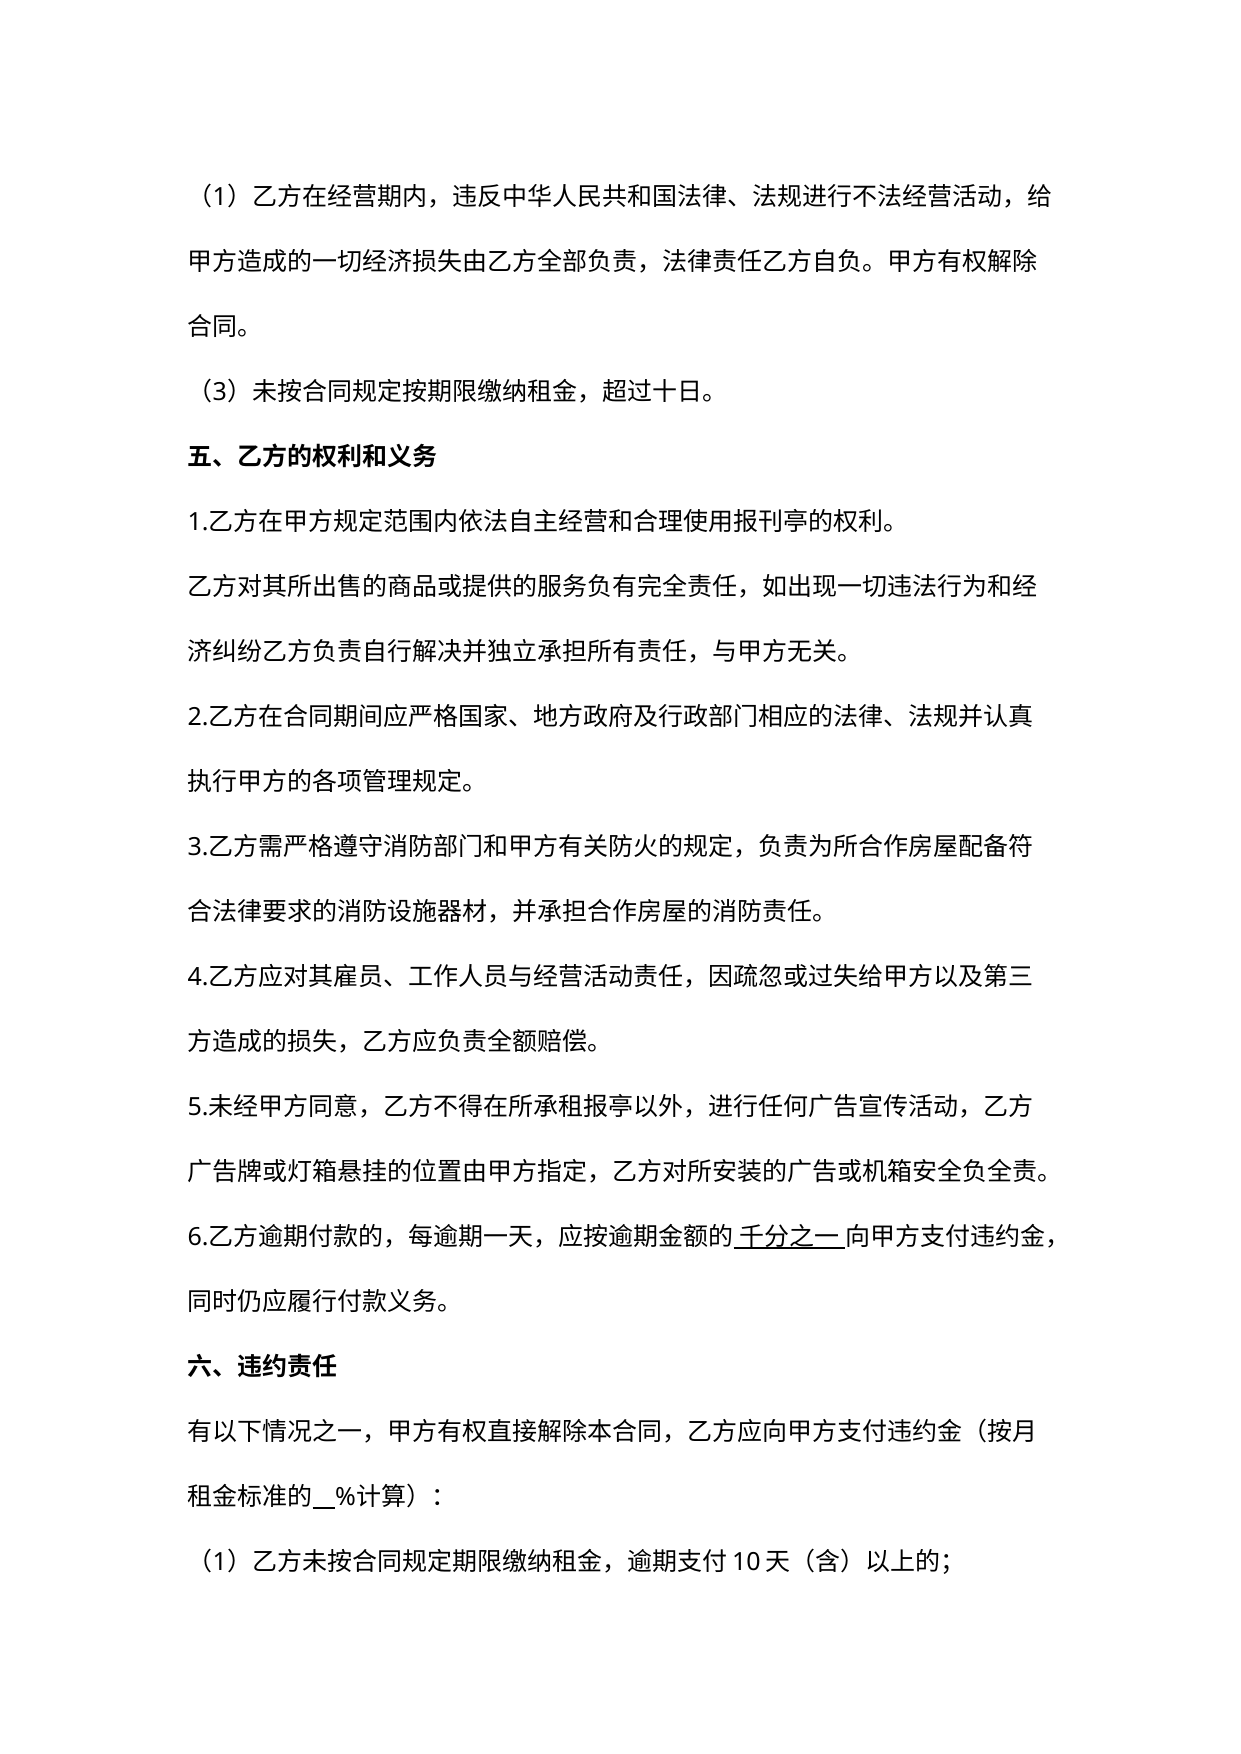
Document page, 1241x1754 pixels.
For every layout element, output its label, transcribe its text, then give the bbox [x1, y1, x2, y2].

text （3）未按合同规定按期限缴纳租金，超过十日。 [187, 357, 1053, 422]
text 6.乙方逾期付款的，每逾期一天，应按逾期金额的 千分之一 向甲方支付违约金，同时仍应履行付款义务。 [187, 1202, 1053, 1332]
text 5.未经甲方同意，乙方不得在所承租报亭以外，进行任何广告宣传活动，乙方广告牌或灯箱悬挂的位置由甲方指定，乙方对所安装的广告或机箱安全负全责。 [187, 1072, 1053, 1202]
subtitle 六、违约责任 [187, 1332, 1053, 1397]
text 3.乙方需严格遵守消防部门和甲方有关防火的规定，负责为所合作房屋配备符合法律要求的消防设施器材，并承担合作房屋的消防责任。 [187, 812, 1053, 942]
text 2.乙方在合同期间应严格国家、地方政府及行政部门相应的法律、法规并认真执行甲方的各项管理规定。 [187, 682, 1053, 812]
text 有以下情况之一，甲方有权直接解除本合同，乙方应向甲方支付违约金（按月租金标准的 %计算）： [187, 1397, 1053, 1527]
text （1）乙方在经营期内，违反中华人民共和国法律、法规进行不法经营活动，给甲方造成的一切经济损失由乙方全部负责，法律责任乙方自负。甲方有权解除合同。 [187, 162, 1053, 357]
text 4.乙方应对其雇员、工作人员与经营活动责任，因疏忽或过失给甲方以及第三方造成的损失，乙方应负责全额赔偿。 [187, 942, 1053, 1072]
text （1）乙方未按合同规定期限缴纳租金，逾期支付10天（含）以上的； [187, 1527, 1053, 1592]
text 乙方对其所出售的商品或提供的服务负有完全责任，如出现一切违法行为和经济纠纷乙方负责自行解决并独立承担所有责任，与甲方无关。 [187, 552, 1053, 682]
subtitle 五、乙方的权利和义务 [187, 422, 1053, 487]
text 1.乙方在甲方规定范围内依法自主经营和合理使用报刊亭的权利。 [187, 487, 1053, 552]
